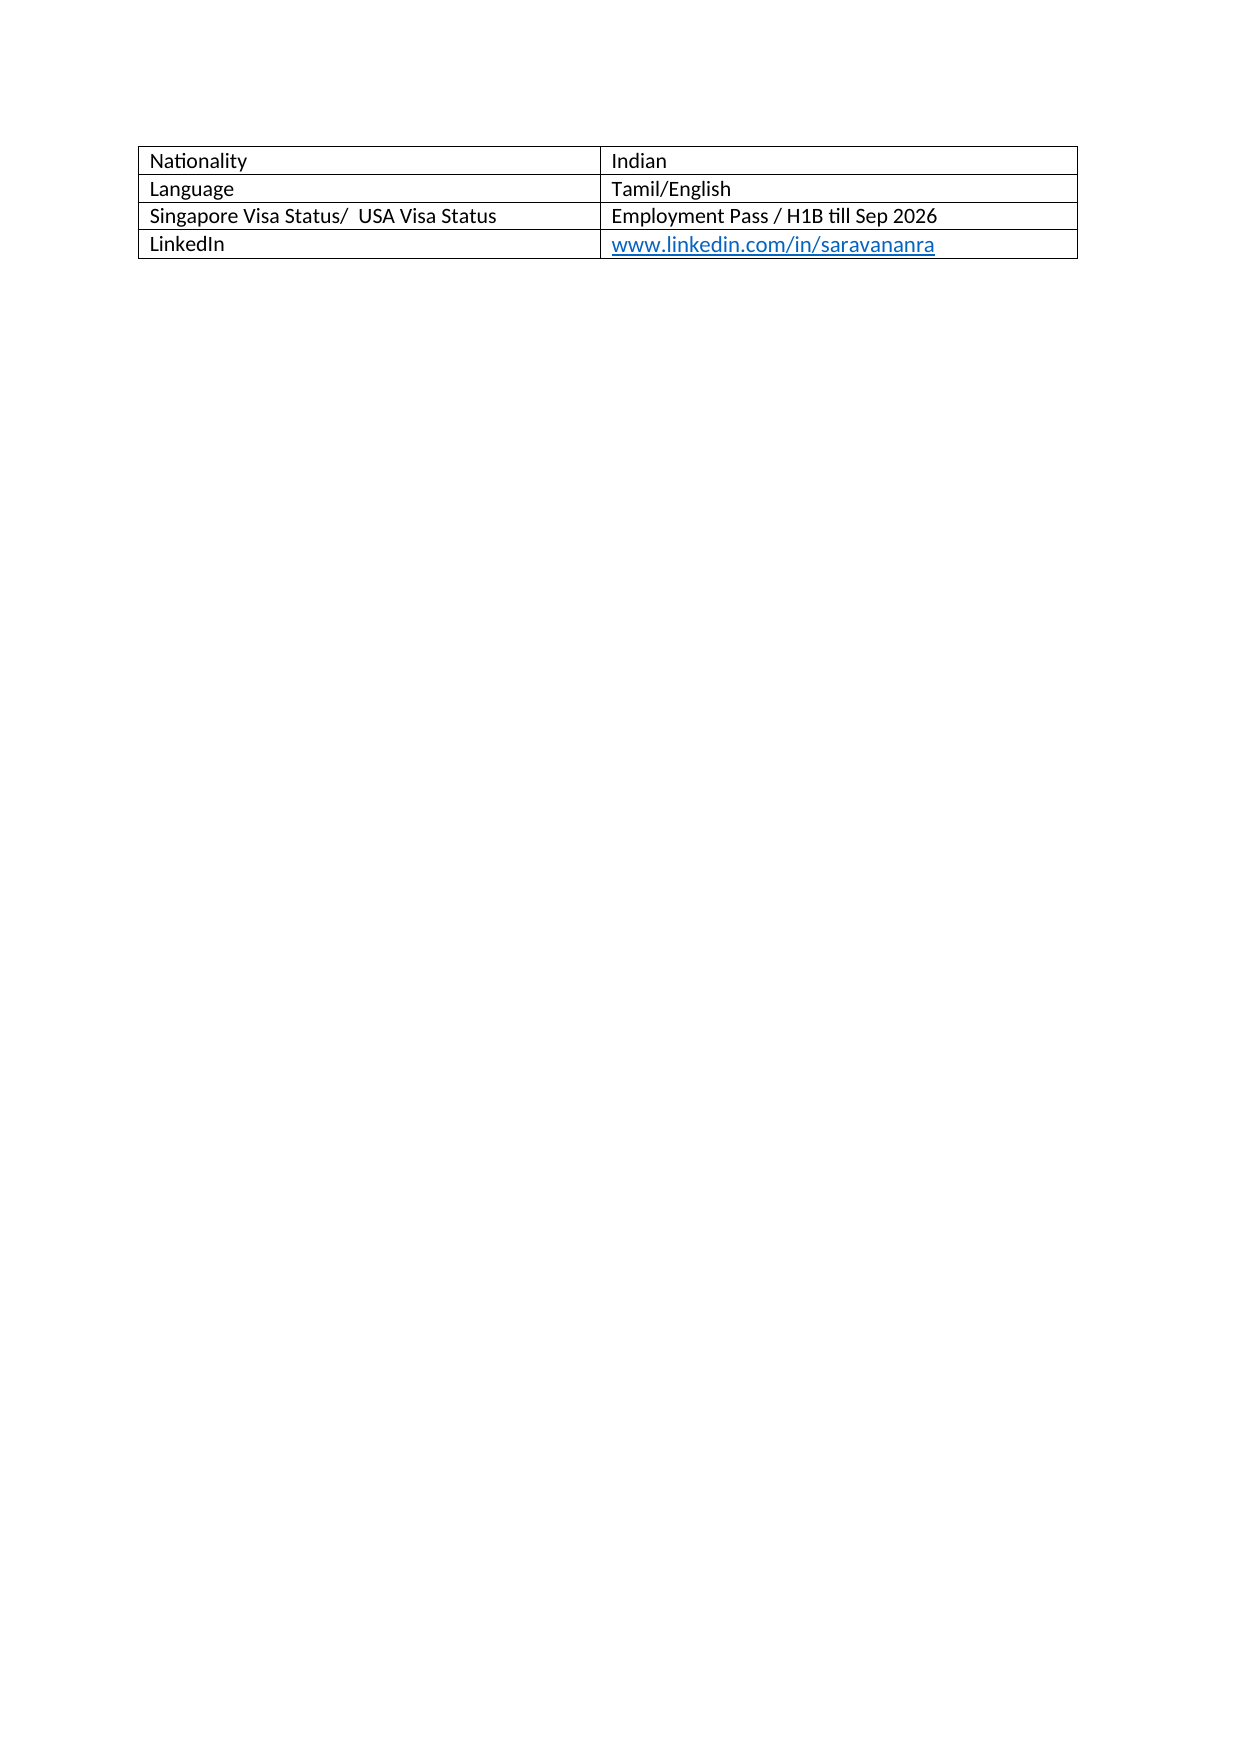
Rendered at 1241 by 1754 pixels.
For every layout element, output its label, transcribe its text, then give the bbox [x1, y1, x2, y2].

table_cell www.linkedin.com/in/saravananra [601, 230, 1077, 258]
table_cell Singapore Visa Status/ USA Visa Status [139, 203, 600, 229]
table_header Nationality [139, 147, 600, 174]
table_cell Employment Pass / H1B till Sep 2026 [601, 203, 1077, 229]
table_cell Language [139, 175, 600, 202]
table_cell Tamil/English [601, 175, 1077, 202]
table_header Indian [601, 147, 1077, 174]
table_cell LinkedIn [139, 230, 600, 258]
